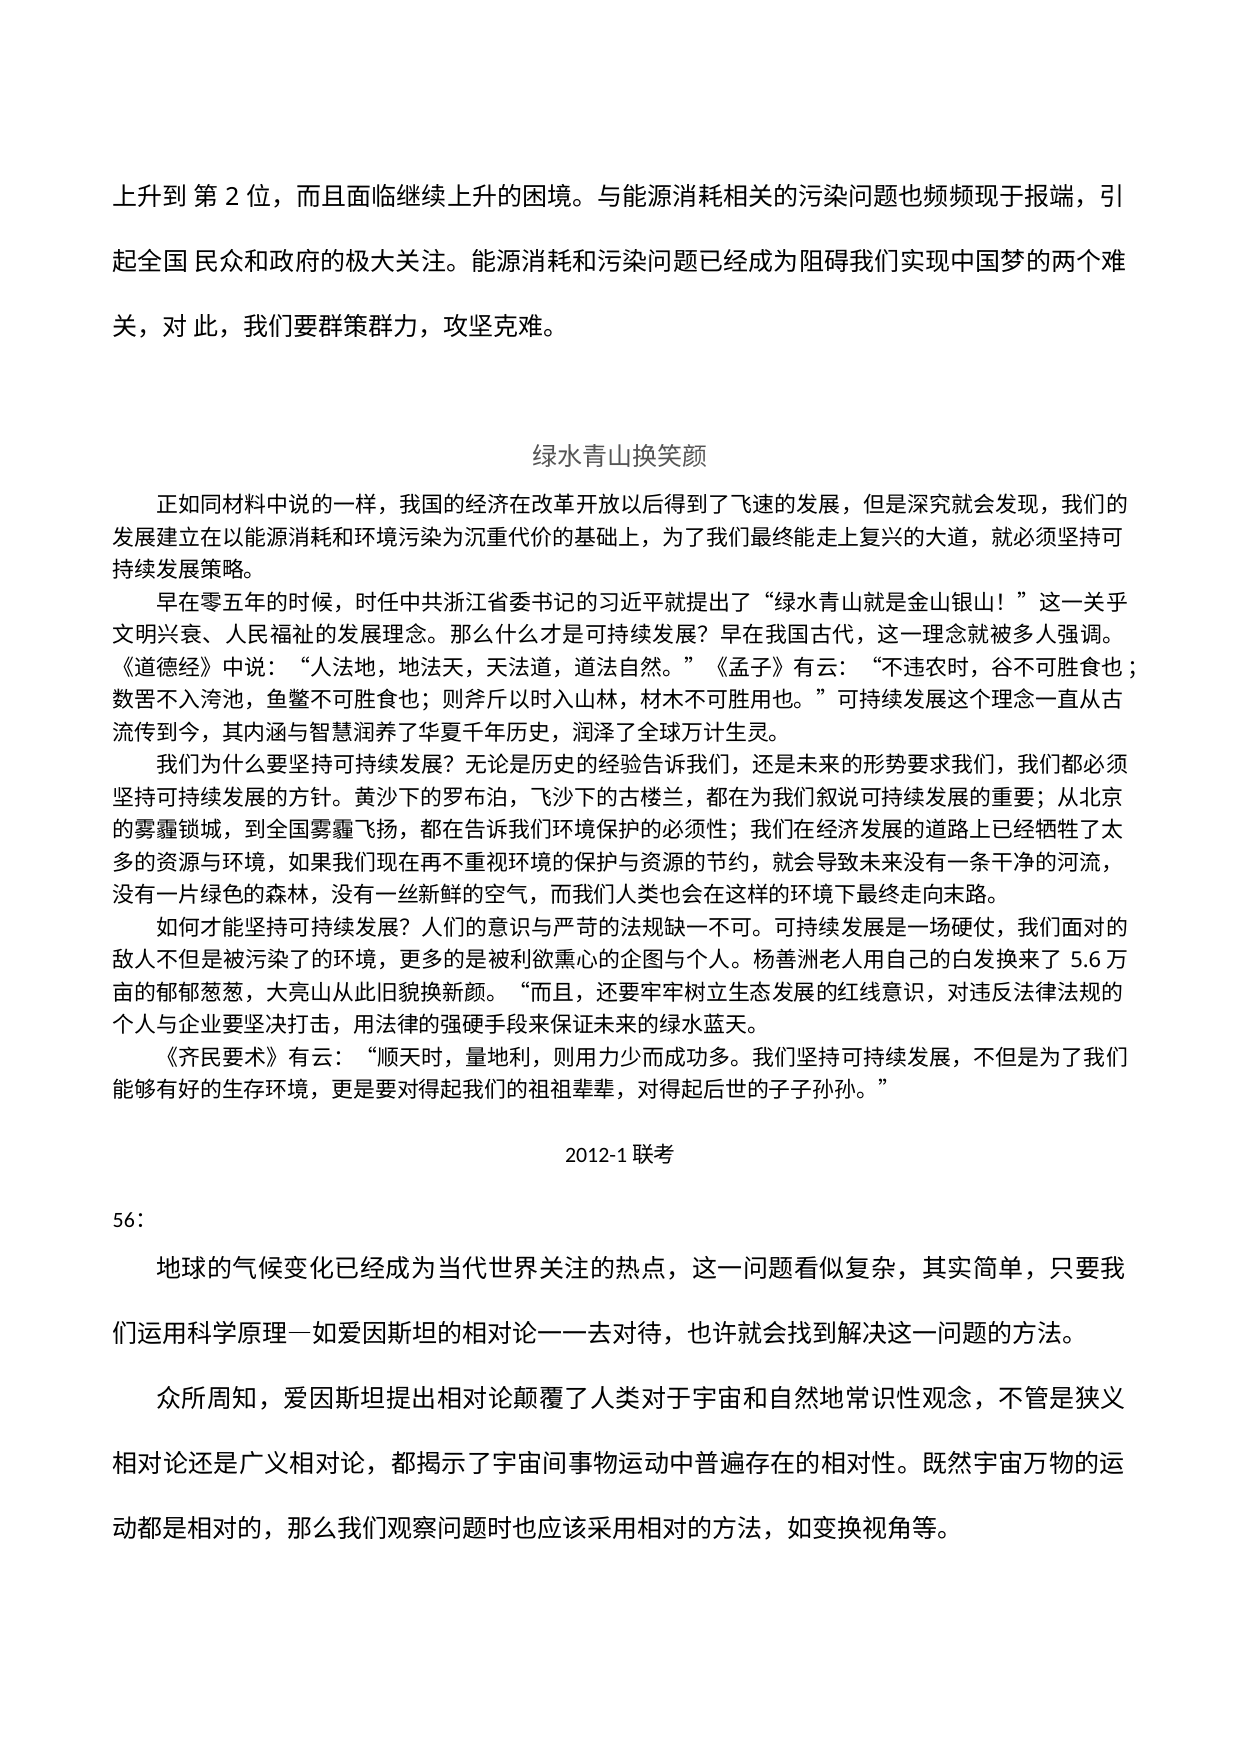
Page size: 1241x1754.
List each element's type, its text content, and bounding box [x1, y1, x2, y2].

list 2012-1 联考 [112, 1137, 1128, 1169]
list 众所周知，爱因斯坦提出相对论颠覆了人类对于宇宙和自然地常识性观念，不管是狭义 相对论还是广义相对论，都揭示了宇宙间事物运动中普遍存在的相对性。既然宇宙万物的运 动都是相对的，那么我们观察问题时也应该采用相对的方法，如变换视角等。 [112, 1364, 1128, 1559]
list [112, 162, 1128, 357]
list 《齐民要术》有云：“顺天时，量地利，则用力少而成功多。我们坚持可持续发展，不但是为了我们能够有好的生存环境，更是要对得起我们的祖祖辈辈，对得起后世的子子孙孙。” [112, 1039, 1128, 1104]
list 地球的气候变化已经成为当代世界关注的热点，这一问题看似复杂，其实简单，只要我 们运用科学原理—如爱因斯坦的相对论一一去对待，也许就会找到解决这一问题的方法。 [112, 1234, 1128, 1364]
list 绿水青山换笑颜 [112, 422, 1128, 487]
list 正如同材料中说的一样，我国的经济在改革开放以后得到了飞速的发展，但是深究就会发现，我们的发展建立在以能源消耗和环境污染为沉重代价的基础上，为了我们最终能走上复兴的大道，就必须坚持可持续发展策略。 [112, 487, 1128, 584]
list 我们为什么要坚持可持续发展？无论是历史的经验告诉我们，还是未来的形势要求我们，我们都必须坚持可持续发展的方针。黄沙下的罗布泊，飞沙下的古楼兰，都在为我们叙说可持续发展的重要；从北京的雾霾锁城，到全国雾霾飞扬，都在告诉我们环境保护的必须性；我们在经济发展的道路上已经牺牲了太多的资源与环境，如果我们现在再不重视环境的保护与资源的节约，就会导致未来没有一条干净的河流，没有一片绿色的森林，没有一丝新鲜的空气，而我们人类也会在这样的环境下最终走向末路。 [112, 747, 1128, 909]
list 早在零五年的时候，时任中共浙江省委书记的习近平就提出了“绿水青山就是金山银山！”这一关乎文明兴衰、人民福祉的发展理念。那么什么才是可持续发展？早在我国古代，这一理念就被多人强调。《道德经》中说：“人法地，地法天，天法道，道法自然。”《孟子》有云：“不违农时，谷不可胜食也；数罟不入洿池，鱼鳖不可胜食也；则斧斤以时入山林，材木不可胜用也。”可持续发展这个理念一直从古流传到今，其内涵与智慧润养了华夏千年历史，润泽了全球万计生灵。 [112, 584, 1128, 747]
list 56： [112, 1202, 1128, 1234]
list 如何才能坚持可持续发展？人们的意识与严苛的法规缺一不可。可持续发展是一场硬仗，我们面对的敌人不但是被污染了的环境，更多的是被利欲熏心的企图与个人。杨善洲老人用自己的白发换来了5.6万亩的郁郁葱葱，大亮山从此旧貌换新颜。“而且，还要牢牢树立生态发展的红线意识，对违反法律法规的个人与企业要坚决打击，用法律的强硬手段来保证未来的绿水蓝天。 [112, 909, 1128, 1039]
